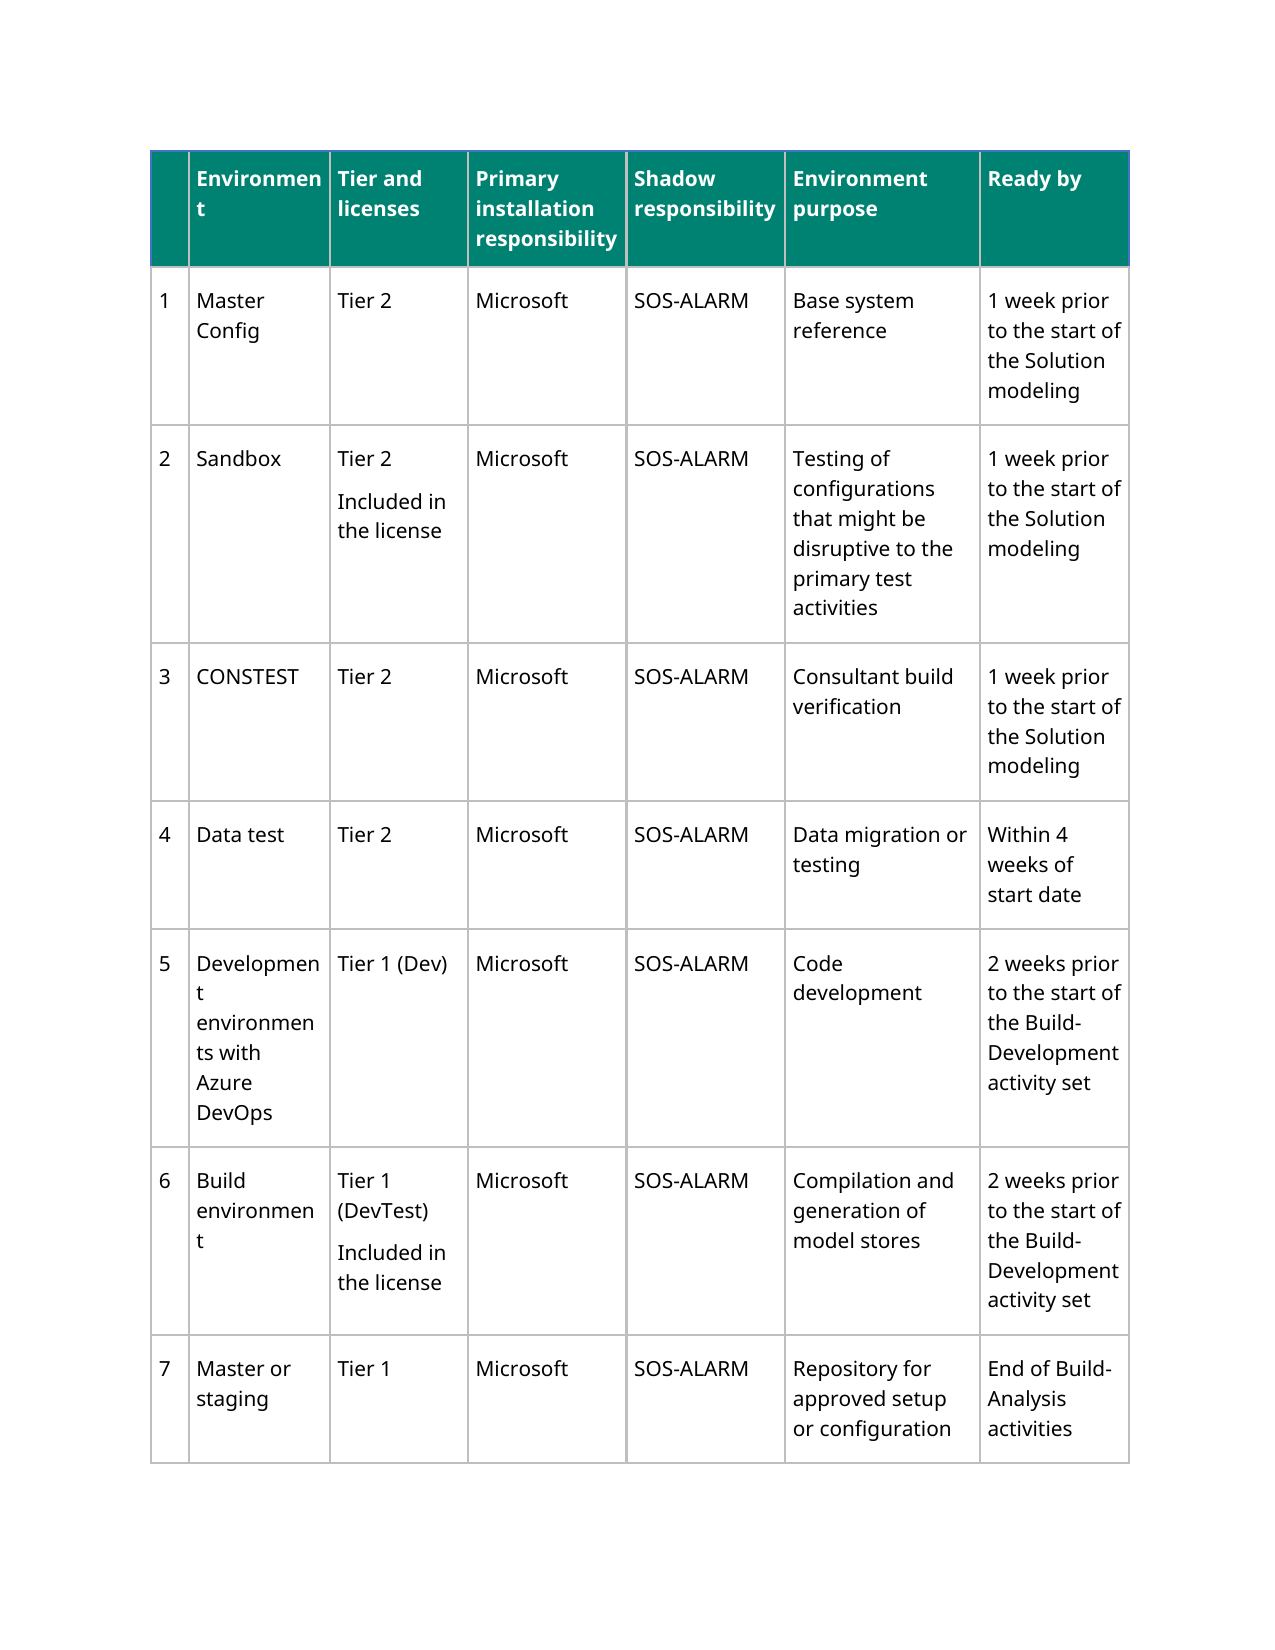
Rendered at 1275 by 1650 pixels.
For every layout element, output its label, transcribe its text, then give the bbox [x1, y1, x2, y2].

table_cell SOS-ALARM [628, 1148, 784, 1334]
table_cell Microsoft [469, 802, 625, 928]
table_cell 6 [152, 1148, 188, 1334]
table_header Environment [190, 152, 329, 266]
table_cell 2 [152, 426, 188, 642]
table_cell SOS-ALARM [628, 644, 784, 800]
table_cell Development environments with Azure DevOps [190, 930, 329, 1146]
table_header Environment purpose [786, 152, 979, 266]
table_cell Tier 2 [331, 644, 467, 800]
table_cell Microsoft [469, 930, 625, 1146]
table_cell Microsoft [469, 268, 625, 424]
table_cell Base system reference [786, 268, 979, 424]
table_cell Within 4 weeks of start date [981, 802, 1128, 928]
table_cell 7 [152, 1336, 188, 1462]
table_cell 1 [152, 268, 188, 424]
table_cell 1 week prior to the start of the Solution modeling [981, 268, 1128, 424]
table_cell 2 weeks prior to the start of the Build-Development activity set [981, 930, 1128, 1146]
table_cell Build environment [190, 1148, 329, 1334]
table_cell Master or staging [190, 1336, 329, 1462]
table_cell 3 [152, 644, 188, 800]
table_cell 5 [152, 930, 188, 1146]
table_cell SOS-ALARM [628, 426, 784, 642]
table_header Shadow responsibility [628, 152, 784, 266]
table_cell Tier 1 (DevTest) Included in the license [331, 1148, 467, 1334]
table_cell 1 week prior to the start of the Solution modeling [981, 426, 1128, 642]
table_cell Tier 2 Included in the license [331, 426, 467, 642]
table_cell Compilation and generation of model stores [786, 1148, 979, 1334]
table_cell Repository for approved setup or configuration [786, 1336, 979, 1462]
table_cell Tier 2 [331, 268, 467, 424]
table_header [152, 152, 188, 266]
table_cell Tier 1 (Dev) [331, 930, 467, 1146]
table_cell 4 [152, 802, 188, 928]
table_header Tier and licenses [331, 152, 467, 266]
table_cell 1 week prior to the start of the Solution modeling [981, 644, 1128, 800]
table_cell Master Config [190, 268, 329, 424]
table_cell Code development [786, 930, 979, 1146]
table_cell Microsoft [469, 426, 625, 642]
table_cell Microsoft [469, 644, 625, 800]
table_cell SOS-ALARM [628, 802, 784, 928]
table_cell End of Build-Analysis activities [981, 1336, 1128, 1462]
table_cell Sandbox [190, 426, 329, 642]
table_cell 2 weeks prior to the start of the Build-Development activity set [981, 1148, 1128, 1334]
table_cell Testing of configurations that might be disruptive to the primary test activities [786, 426, 979, 642]
table_cell SOS-ALARM [628, 1336, 784, 1462]
table_cell Data migration or testing [786, 802, 979, 928]
table_cell Tier 2 [331, 802, 467, 928]
table_header Primary installation responsibility [469, 152, 625, 266]
table_cell Tier 1 [331, 1336, 467, 1462]
table_cell Consultant build verification [786, 644, 979, 800]
table_cell SOS-ALARM [628, 268, 784, 424]
table_header Ready by [981, 152, 1128, 266]
table_cell Microsoft [469, 1336, 625, 1462]
table_cell CONSTEST [190, 644, 329, 800]
table_cell SOS-ALARM [628, 930, 784, 1146]
table_cell Microsoft [469, 1148, 625, 1334]
table_cell Data test [190, 802, 329, 928]
